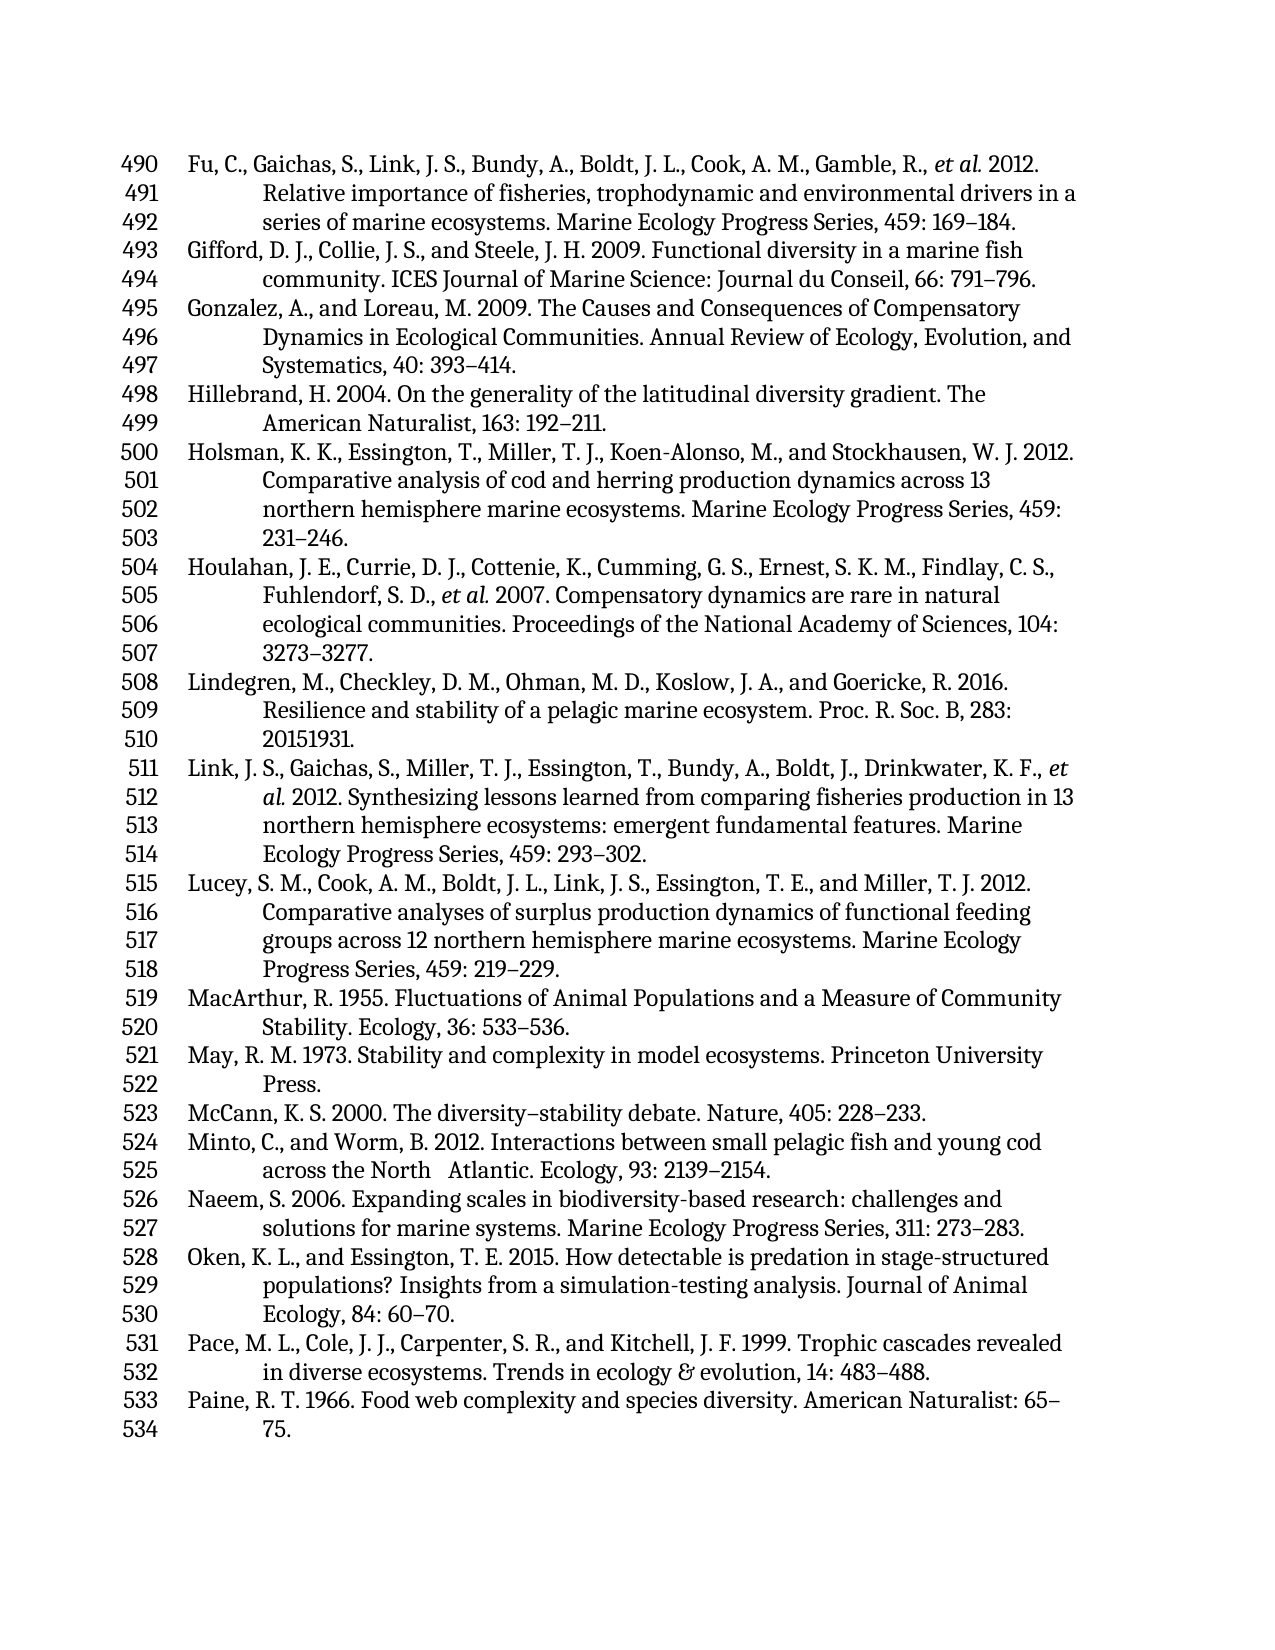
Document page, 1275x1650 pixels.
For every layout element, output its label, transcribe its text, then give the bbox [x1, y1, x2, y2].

text Paine, R. T. 1966. Food web complexity and species diversity. American Naturalist: 65–75. [187, 1386, 1087, 1444]
text Holsman, K. K., Essington, T., Miller, T. J., Koen-Alonso, M., and Stockhausen, W. J. 2012. Comparative analysis of cod and herring production dynamics across 13 northern hemisphere marine ecosystems. Marine Ecology Progress Series, 459: 231–246. [187, 437, 1087, 552]
text McCann, K. S. 2000. The diversity–stability debate. Nature, 405: 228–233. [187, 1099, 1087, 1127]
text Fu, C., Gaichas, S., Link, J. S., Bundy, A., Boldt, J. L., Cook, A. M., Gamble, R., et al. 2012. Relative importance of fisheries, trophodynamic and environmental drivers in a series of marine ecosystems. Marine Ecology Progress Series, 459: 169–184. [187, 150, 1087, 236]
text Houlahan, J. E., Currie, D. J., Cottenie, K., Cumming, G. S., Ernest, S. K. M., Findlay, C. S., Fuhlendorf, S. D., et al. 2007. Compensatory dynamics are rare in natural ecological communities. Proceedings of the National Academy of Sciences, 104: 3273–3277. [187, 552, 1087, 667]
text Naeem, S. 2006. Expanding scales in biodiversity-based research: challenges and solutions for marine systems. Marine Ecology Progress Series, 311: 273–283. [187, 1185, 1087, 1242]
text Hillebrand, H. 2004. On the generality of the latitudinal diversity gradient. The American Naturalist, 163: 192–211. [187, 380, 1087, 437]
text Lucey, S. M., Cook, A. M., Boldt, J. L., Link, J. S., Essington, T. E., and Miller, T. J. 2012. Comparative analyses of surplus production dynamics of functional feeding groups across 12 northern hemisphere marine ecosystems. Marine Ecology Progress Series, 459: 219–229. [187, 869, 1087, 984]
text May, R. M. 1973. Stability and complexity in model ecosystems. Princeton University Press. [187, 1041, 1087, 1099]
text MacArthur, R. 1955. Fluctuations of Animal Populations and a Measure of Community Stability. Ecology, 36: 533–536. [187, 984, 1087, 1041]
text Gifford, D. J., Collie, J. S., and Steele, J. H. 2009. Functional diversity in a marine fish community. ICES Journal of Marine Science: Journal du Conseil, 66: 791–796. [187, 236, 1087, 294]
text Pace, M. L., Cole, J. J., Carpenter, S. R., and Kitchell, J. F. 1999. Trophic cascades revealed in diverse ecosystems. Trends in ecology & evolution, 14: 483–488. [187, 1329, 1087, 1386]
text Gonzalez, A., and Loreau, M. 2009. The Causes and Consequences of Compensatory Dynamics in Ecological Communities. Annual Review of Ecology, Evolution, and Systematics, 40: 393–414. [187, 294, 1087, 380]
text Link, J. S., Gaichas, S., Miller, T. J., Essington, T., Bundy, A., Boldt, J., Drinkwater, K. F., et al. 2012. Synthesizing lessons learned from comparing fisheries production in 13 northern hemisphere ecosystems: emergent fundamental features. Marine Ecology Progress Series, 459: 293–302. [187, 754, 1087, 869]
text Lindegren, M., Checkley, D. M., Ohman, M. D., Koslow, J. A., and Goericke, R. 2016. Resilience and stability of a pelagic marine ecosystem. Proc. R. Soc. B, 283: 20151931. [187, 667, 1087, 754]
text Oken, K. L., and Essington, T. E. 2015. How detectable is predation in stage-structured populations? Insights from a simulation-testing analysis. Journal of Animal Ecology, 84: 60–70. [187, 1242, 1087, 1329]
text Minto, C., and Worm, B. 2012. Interactions between small pelagic fish and young cod across the North Atlantic. Ecology, 93: 2139–2154. [187, 1127, 1087, 1185]
